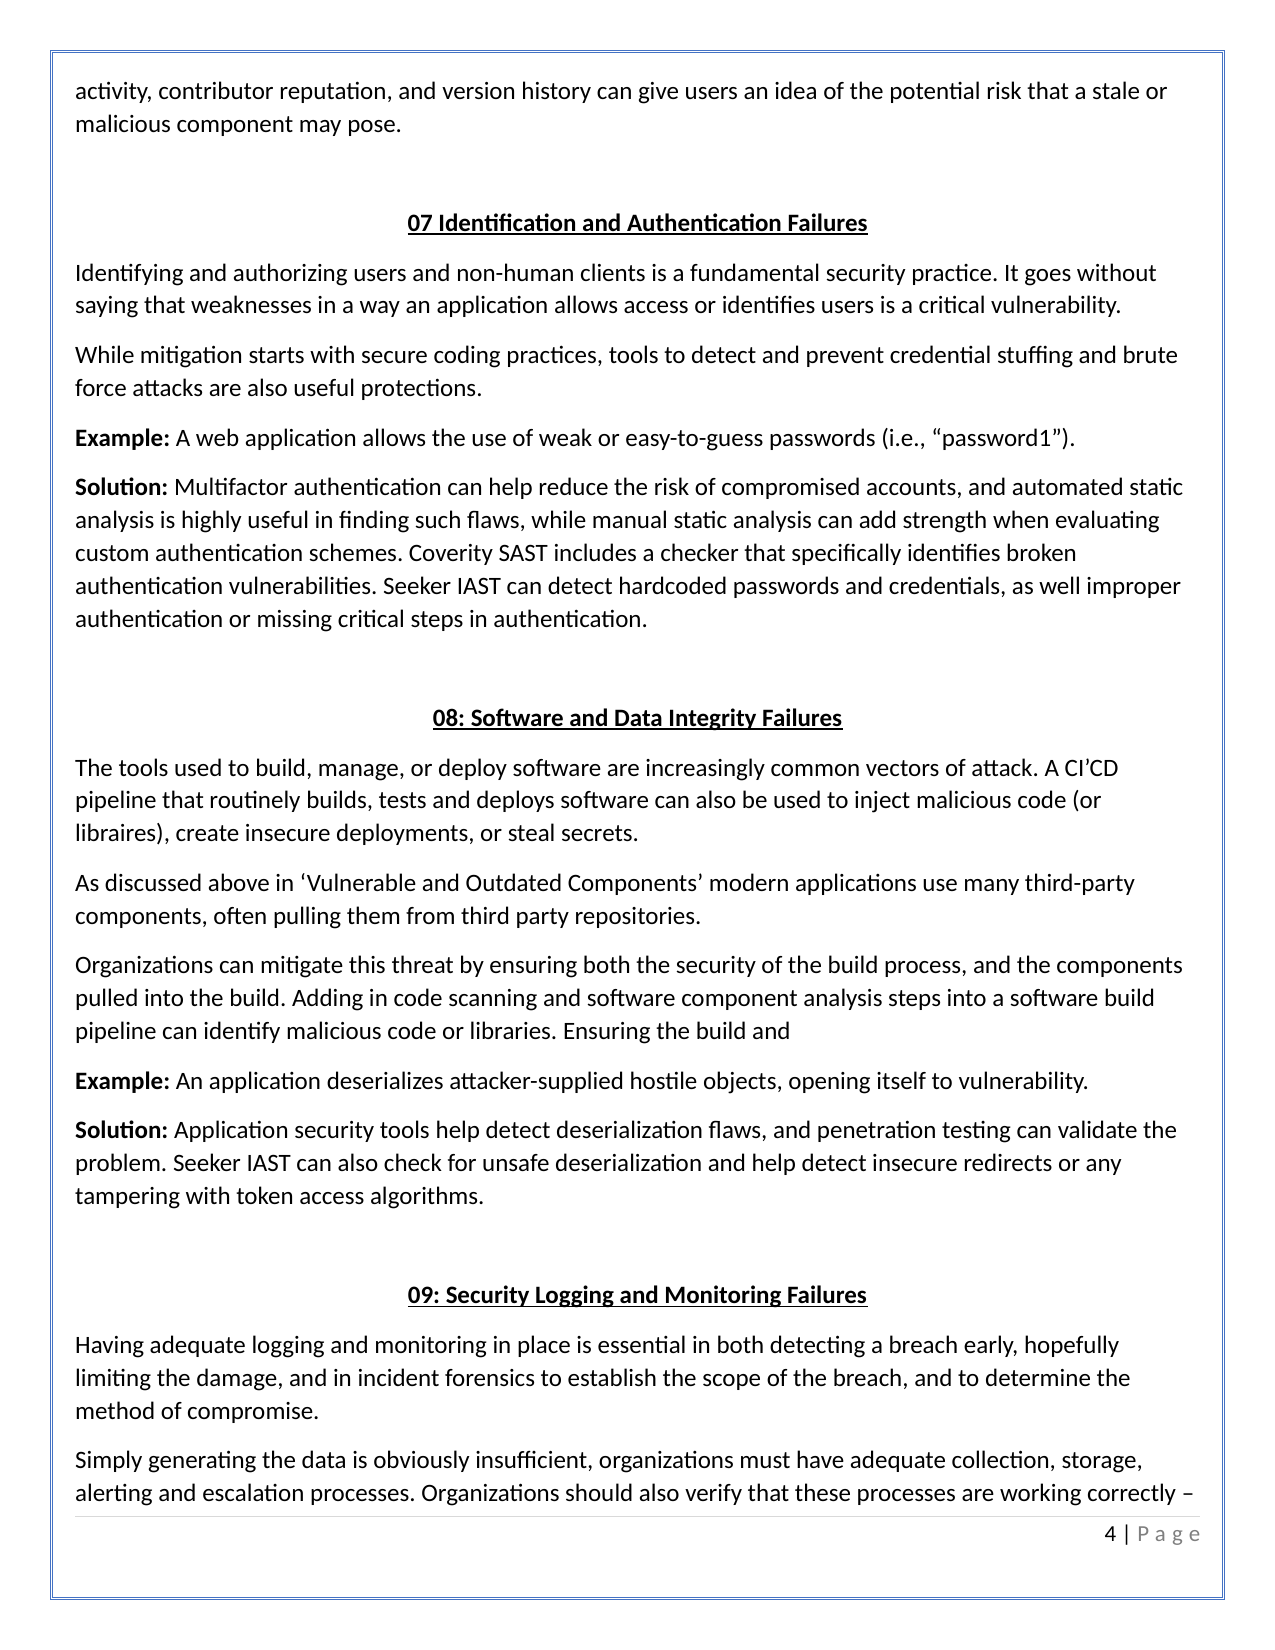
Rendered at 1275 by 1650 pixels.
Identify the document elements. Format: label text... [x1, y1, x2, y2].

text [75, 75, 1200, 138]
text 07 Identification and Authentication Failures [75, 207, 1200, 238]
text Organizations can mitigate this threat by ensuring both the security of the build process, and the components pulled into the build. Adding in code scanning and software component analysis steps into a software build pipeline can identify malicious code or libraries. Ensuring the build and [75, 949, 1200, 1046]
text As discussed above in ‘Vulnerable and Outdated Components’ modern applications use many third-party components, often pulling them from third party repositories. [75, 867, 1200, 931]
text 09: Security Logging and Monitoring Failures [75, 1279, 1200, 1310]
text Example: An application deserializes attacker-supplied hostile objects, opening itself to vulnerability. [75, 1065, 1200, 1096]
text Example: A web application allows the use of weak or easy-to-guess passwords (i.e., “password1”). [75, 422, 1200, 452]
text While mitigation starts with secure coding practices, tools to detect and prevent credential stuffing and brute force attacks are also useful protections. [75, 339, 1200, 403]
text Solution: Application security tools help detect deserialization flaws, and penetration testing can validate the problem. Seeker IAST can also check for unsafe deserialization and help detect insecure redirects or any tampering with token access algorithms. [75, 1114, 1200, 1211]
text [75, 1444, 1200, 1508]
text Solution: Multifactor authentication can help reduce the risk of compromised accounts, and automated static analysis is highly useful in finding such flaws, while manual static analysis can add strength when evaluating custom authentication schemes. Coverity SAST includes a checker that specifically identifies broken authentication vulnerabilities. Seeker IAST can detect hardcoded passwords and credentials, as well improper authentication or missing critical steps in authentication. [75, 471, 1200, 633]
text 08: Software and Data Integrity Failures [75, 702, 1200, 733]
text The tools used to build, manage, or deploy software are increasingly common vectors of attack. A CI’CD pipeline that routinely builds, tests and deploys software can also be used to inject malicious code (or libraires), create insecure deployments, or steal secrets. [75, 752, 1200, 848]
text Identifying and authorizing users and non-human clients is a fundamental security practice. It goes without saying that weaknesses in a way an application allows access or identifies users is a critical vulnerability. [75, 257, 1200, 320]
text Having adequate logging and monitoring in place is essential in both detecting a breach early, hopefully limiting the damage, and in incident forensics to establish the scope of the breach, and to determine the method of compromise. [75, 1329, 1200, 1426]
